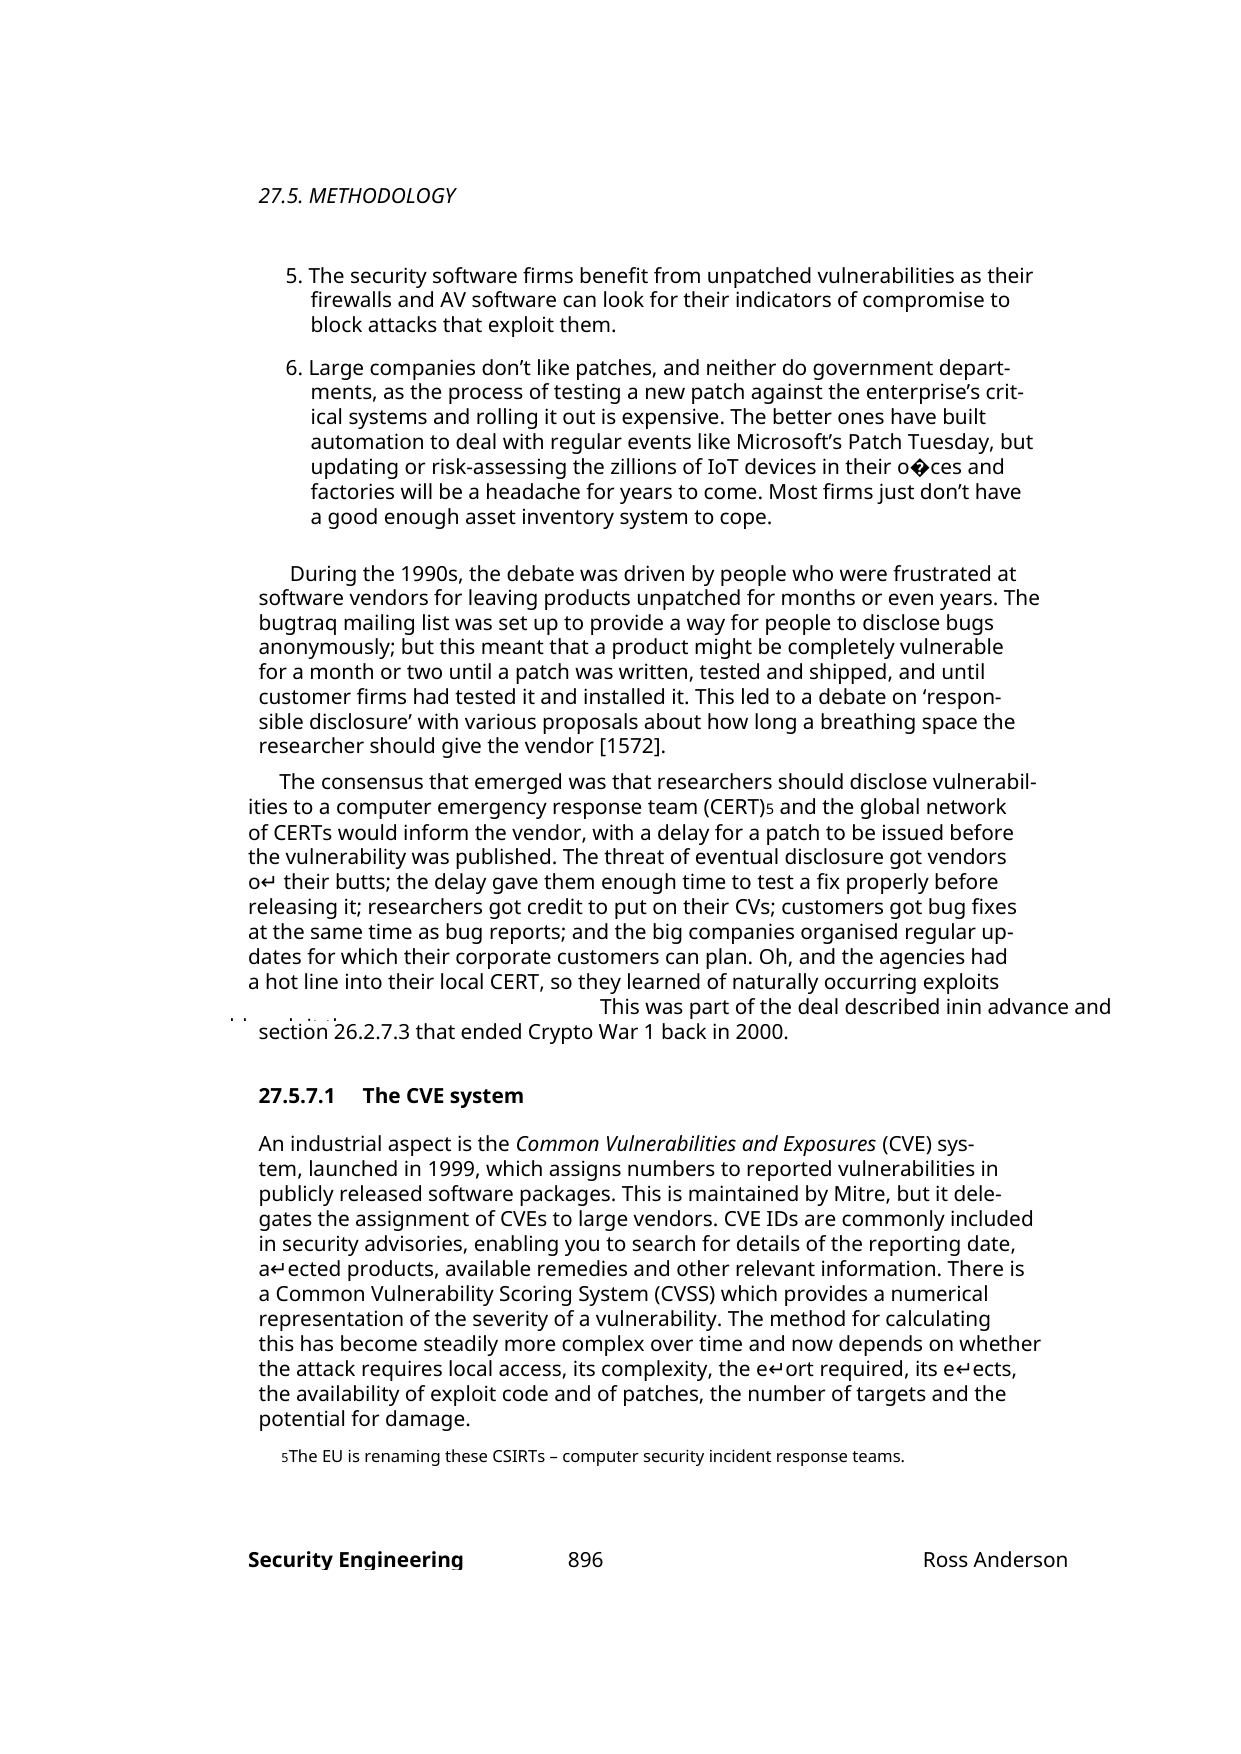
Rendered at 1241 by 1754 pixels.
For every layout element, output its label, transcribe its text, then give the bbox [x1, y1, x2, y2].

text ﬁrewalls and AV software can look for their indicators of compromise to block attacks that exploit them. [150, 288, 1090, 338]
text 27.5.7.1 The CVE system [150, 1087, 1090, 1108]
table_header Security Engineering [194, 1509, 507, 1569]
table_header 896 [507, 1509, 821, 1569]
text 6. Large companies don’t like patches, and neither do government depart- [150, 358, 1090, 379]
table_cell of CERTs would inform the vendor, with a delay for a patch to be issued before the vulnerability was published. The threat of eventual disclosure got vendors o↵ their butts; the delay gave them enough time to test a ﬁx properly before releasing it; researchers got credit to put on their CVs; customers got bug ﬁxes at the same time as bug reports; and the big companies organised regular up- dates for which their corporate customers can plan. Oh, and the agencies had a hot line into their local CERT, so they learned of naturally occurring exploits This was part of the deal described inin advance and could exploit them. [194, 821, 1134, 1020]
text 5. The security software ﬁrms beneﬁt from unpatched vulnerabilities as their [150, 267, 1090, 288]
table_header Ross Anderson [821, 1509, 1134, 1569]
text During the 1990s, the debate was driven by people who were frustrated at [150, 564, 1090, 585]
text 5The EU is renaming these CSIRTs – computer security incident response teams. [150, 1447, 1090, 1467]
text 27.5. METHODOLOGY [150, 187, 1090, 208]
text An industrial aspect is the Common Vulnerabilities and Exposures (CVE) sys- tem, launched in 1999, which assigns numbers to reported vulnerabilities in publicly released software packages. This is maintained by Mitre, but it dele- gates the assignment of CVEs to large vendors. CVE IDs are commonly included in security advisories, enabling you to search for details of the reporting date, a↵ected products, available remedies and other relevant information. There is a Common Vulnerability Scoring System (CVSS) which provides a numerical representation of the severity of a vulnerability. The method for calculating this has become steadily more complex over time and now depends on whether the attack requires local access, its complexity, the e↵ort required, its e↵ects, the availability of exploit code and of patches, the number of targets and the potential for damage. [150, 1131, 1090, 1431]
text software vendors for leaving products unpatched for months or even years. The bugtraq mailing list was set up to provide a way for people to disclose bugs anonymously; but this meant that a product might be completely vulnerable for a month or two until a patch was written, tested and shipped, and until customer ﬁrms had tested it and installed it. This led to a debate on ‘respon- sible disclosure’ with various proposals about how long a breathing space the researcher should give the vendor [1572]. [150, 585, 1090, 759]
text ments, as the process of testing a new patch against the enterprise’s crit- ical systems and rolling it out is expensive. The better ones have built automation to deal with regular events like Microsoft’s Patch Tuesday, but updating or risk-assessing the zillions of IoT devices in their o�ces and factories will be a headache for years to come. Most ﬁrms just don’t have a good enough asset inventory system to cope. [150, 379, 1090, 529]
table_header The consensus that emerged was that researchers should disclose vulnerabil- ities to a computer emergency response team (CERT)5 and the global network [194, 766, 1134, 821]
text section 26.2.7.3 that ended Crypto War 1 back in 2000. [150, 1022, 1090, 1043]
